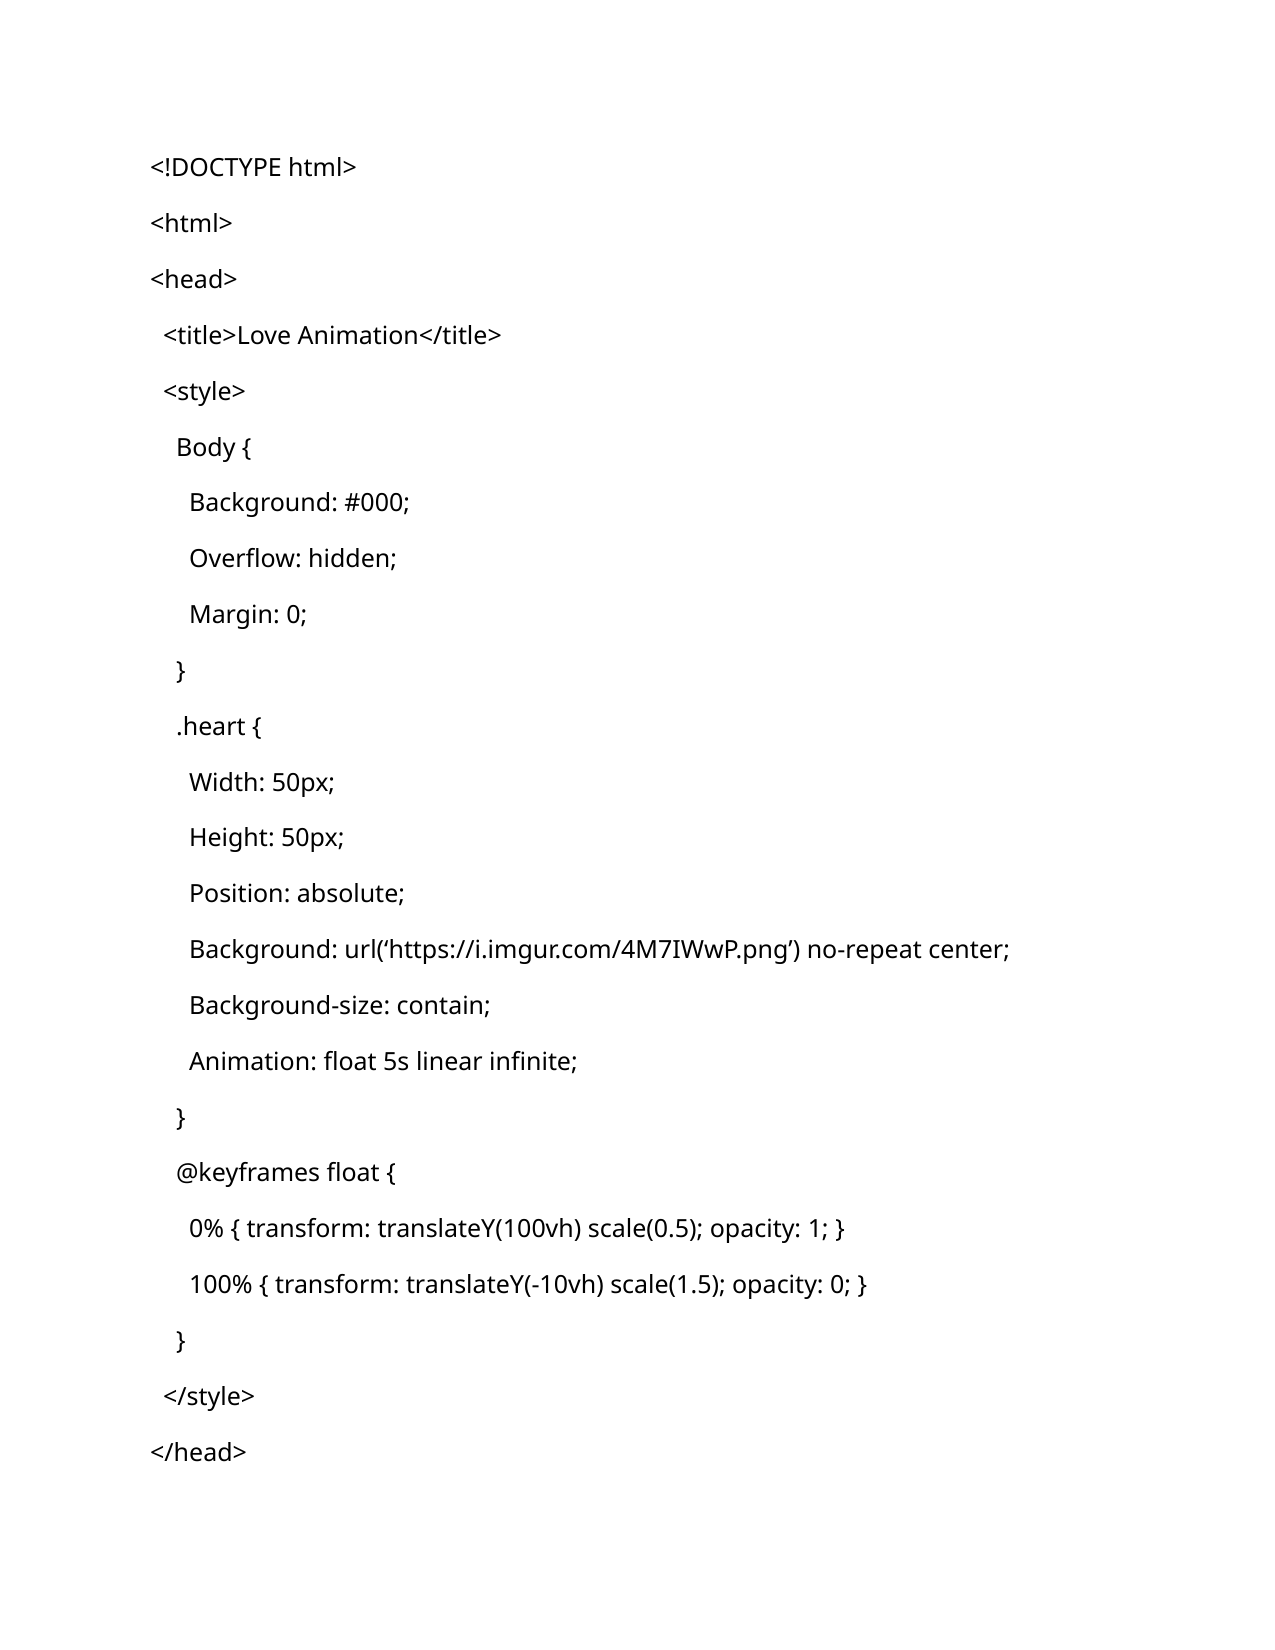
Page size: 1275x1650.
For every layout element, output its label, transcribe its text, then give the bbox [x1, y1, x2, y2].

text Body { [150, 429, 1125, 463]
text .heart { [150, 708, 1125, 742]
text Animation: float 5s linear infinite; [150, 1043, 1125, 1077]
text Position: absolute; [150, 876, 1125, 910]
text Background: url(‘https://i.imgur.com/4M7IWwP.png’) no-repeat center; [150, 932, 1125, 966]
text 0% { transform: translateY(100vh) scale(0.5); opacity: 1; } [150, 1211, 1125, 1245]
text <title>Love Animation</title> [150, 317, 1125, 352]
text Margin: 0; [150, 597, 1125, 631]
text Background-size: contain; [150, 987, 1125, 1022]
text </style> [150, 1378, 1125, 1412]
text } [150, 1322, 1125, 1357]
text Width: 50px; [150, 764, 1125, 798]
text <style> [150, 373, 1125, 407]
text @keyframes float { [150, 1155, 1125, 1189]
text } [150, 652, 1125, 687]
text <html> [150, 206, 1125, 240]
text Overflow: hidden; [150, 541, 1125, 575]
text } [150, 1099, 1125, 1133]
text 100% { transform: translateY(-10vh) scale(1.5); opacity: 0; } [150, 1267, 1125, 1301]
text </head> [150, 1434, 1125, 1468]
text Height: 50px; [150, 820, 1125, 854]
text <!DOCTYPE html> [150, 150, 1125, 184]
text Background: #000; [150, 485, 1125, 519]
text <head> [150, 262, 1125, 296]
